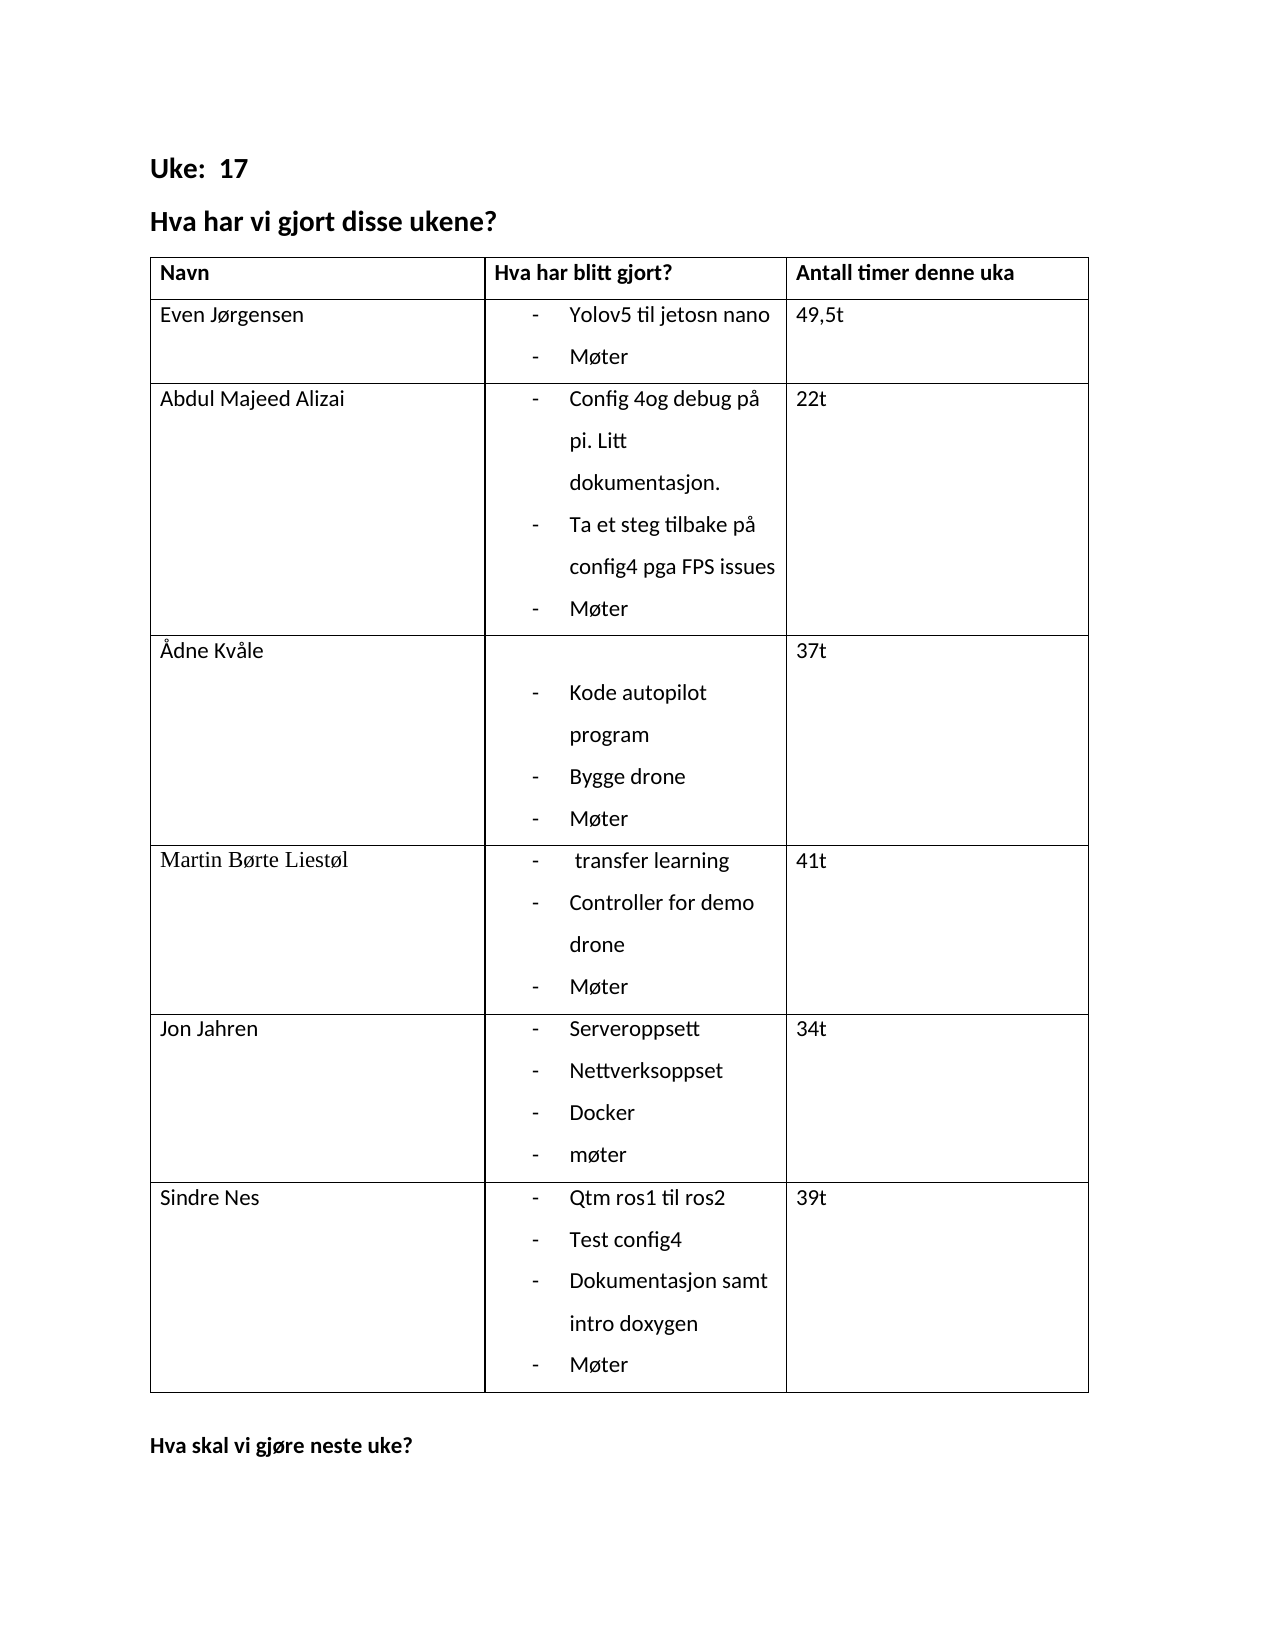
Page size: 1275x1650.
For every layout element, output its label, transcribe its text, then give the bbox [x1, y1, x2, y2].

table_cell Qtm ros1 til ros2 Test config4 Dokumentasjon samt intro doxygen Møter [486, 1183, 786, 1392]
table_cell Serveroppsett Nettverksoppset Docker møter [486, 1015, 786, 1182]
table_cell Jon Jahren [151, 1015, 484, 1182]
table_header Antall timer denne uka [787, 258, 1088, 299]
table_cell Abdul Majeed Alizai [151, 384, 484, 635]
table_cell Sindre Nes [151, 1183, 484, 1392]
table_header Navn [151, 258, 484, 299]
table_cell Ådne Kvåle [151, 636, 484, 845]
table_cell 37t [787, 636, 1088, 845]
table_cell Even Jørgensen [151, 300, 484, 383]
table_cell 41t [787, 846, 1088, 1013]
table_cell Martin Børte Liestøl [151, 846, 484, 1013]
table_cell 22t [787, 384, 1088, 635]
table_header Hva har blitt gjort? [486, 258, 786, 299]
text Uke: 17 [150, 150, 1125, 186]
table_cell 49,5t [787, 300, 1088, 383]
text Hva skal vi gjøre neste uke? [150, 1431, 1125, 1459]
table_cell transfer learning Controller for demo drone Møter [486, 846, 786, 1013]
text Hva har vi gjort disse ukene? [150, 203, 1125, 239]
table_cell 34t [787, 1015, 1088, 1182]
table_cell 39t [787, 1183, 1088, 1392]
table_cell Config 4og debug på pi. Litt dokumentasjon. Ta et steg tilbake på config4 pga FPS issues Møter [486, 384, 786, 635]
table_cell Kode autopilot program Bygge drone Møter [486, 636, 786, 845]
table_cell Yolov5 til jetosn nano Møter [486, 300, 786, 383]
